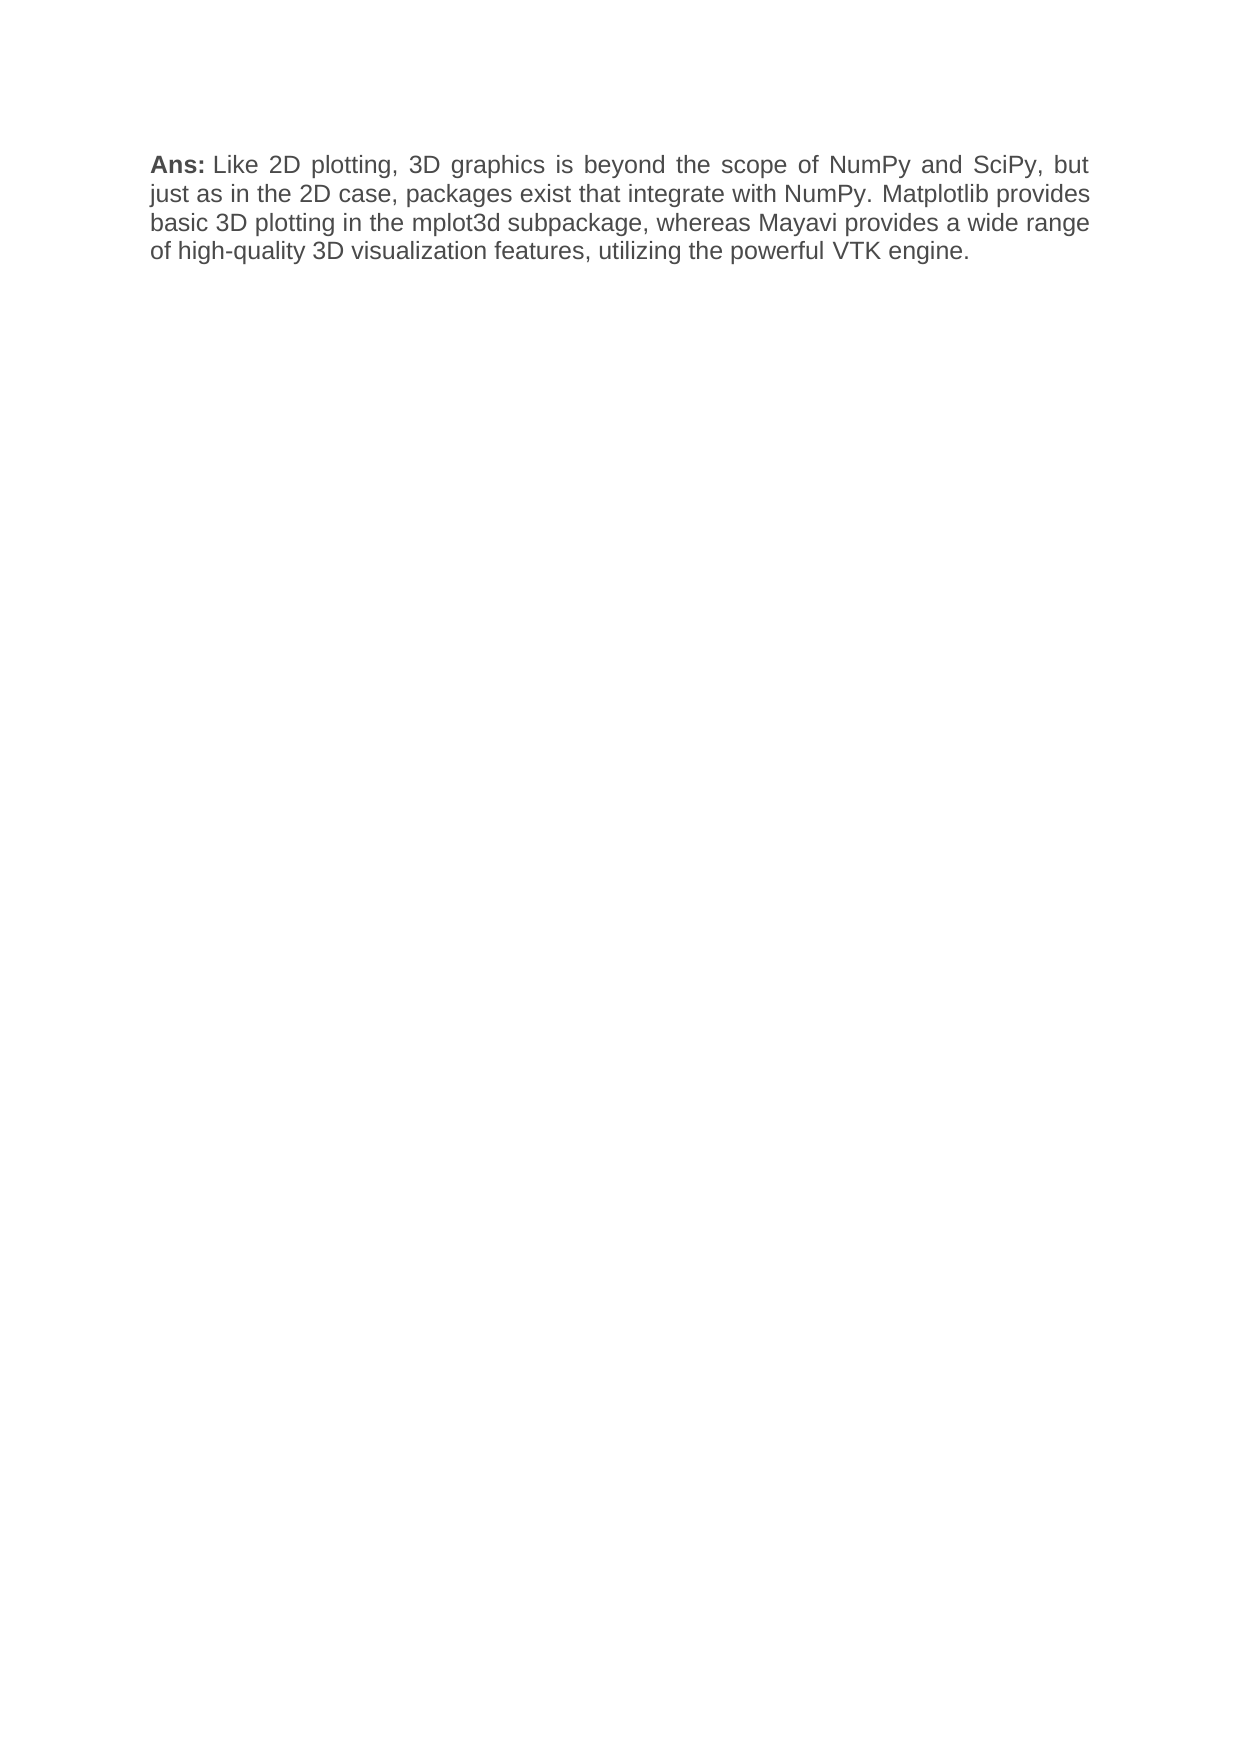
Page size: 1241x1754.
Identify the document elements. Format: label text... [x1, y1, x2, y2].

text Ans: Like 2D plotting, 3D graphics is beyond the scope of NumPy and SciPy, but just as in the 2D case, packages exist that integrate with NumPy. Matplotlib provides basic 3D plotting in the mplot3d subpackage, whereas Mayavi provides a wide range of high-quality 3D visualization features, utilizing the powerful VTK engine. [150, 150, 1090, 265]
